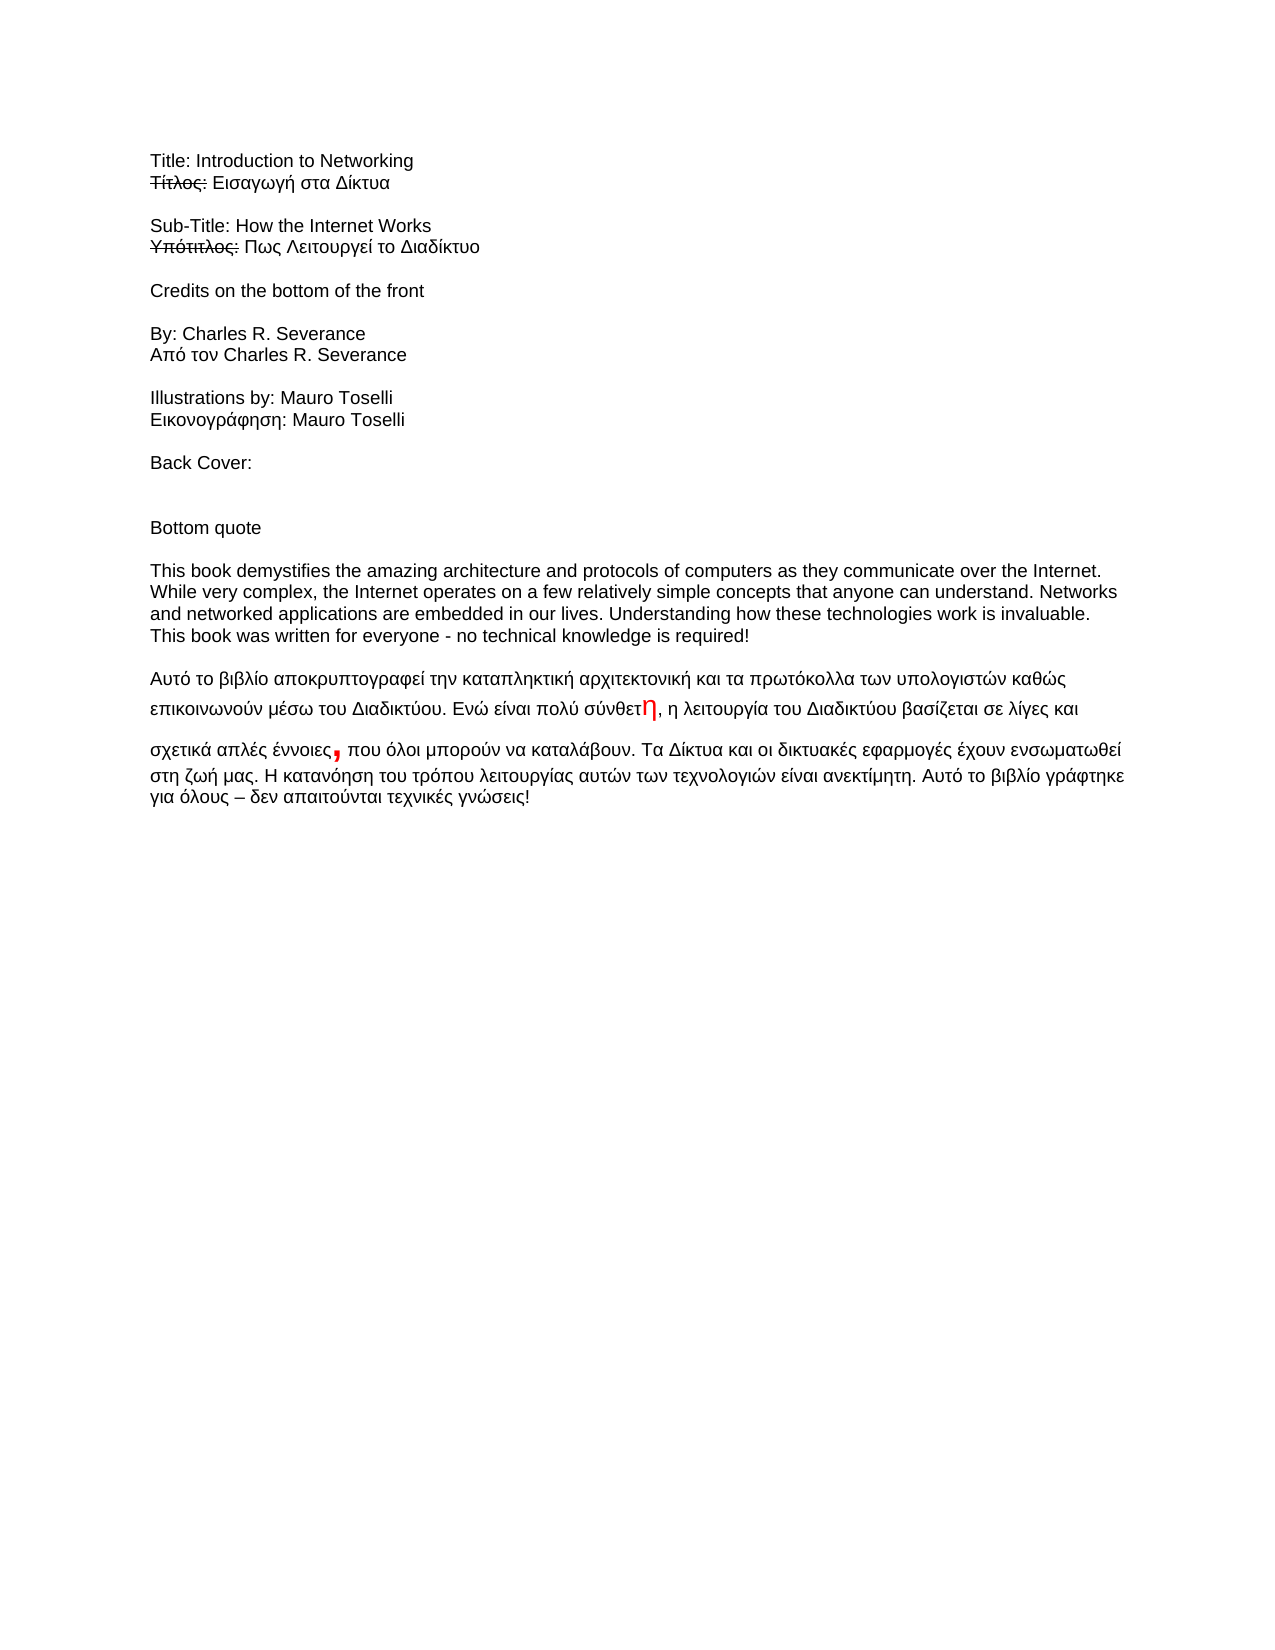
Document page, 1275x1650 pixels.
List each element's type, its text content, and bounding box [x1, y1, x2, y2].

text Από τον Charles R. Severance [150, 344, 1125, 366]
text Title: Introduction to Networking [150, 150, 1125, 172]
text Υπότιτλος: Πως Λειτουργεί το Διαδίκτυο [150, 236, 1125, 258]
text Τίτλος: Εισαγωγή στα Δίκτυα [150, 172, 1125, 193]
text Back Cover: [150, 452, 1125, 473]
text Αυτό το βιβλίο αποκρυπτογραφεί την καταπληκτική αρχιτεκτονική και τα πρωτόκολλα των υπολογιστών καθώς επικοινωνούν μέσω του Διαδικτύου. Ενώ είναι πολύ σύνθετη, η λειτουργία του Διαδικτύου βασίζεται σε λίγες και σχετικά απλές έννοιες, που όλοι μπορούν να καταλάβουν. Τα Δίκτυα και οι δικτυακές εφαρμογές έχουν ενσωματωθεί στη ζωή μας. Η κατανόηση του τρόπου λειτουργίας αυτών των τεχνολογιών είναι ανεκτίμητη. Αυτό το βιβλίο γράφτηκε για όλους – δεν απαιτούνται τεχνικές γνώσεις! [150, 667, 1125, 808]
text Credits on the bottom of the front [150, 279, 1125, 301]
text This book demystifies the amazing architecture and protocols of computers as they communicate over the Internet. While very complex, the Internet operates on a few relatively simple concepts that anyone can understand. Networks and networked applications are embedded in our lives. Understanding how these technologies work is invaluable. This book was written for everyone - no technical knowledge is required! [150, 560, 1125, 646]
text By: Charles R. Severance [150, 322, 1125, 344]
text Bottom quote [150, 517, 1125, 538]
text Illustrations by: Mauro Toselli [150, 387, 1125, 409]
text Εικονογράφηση: Mauro Toselli [150, 409, 1125, 430]
text Sub-Title: How the Internet Works [150, 215, 1125, 236]
